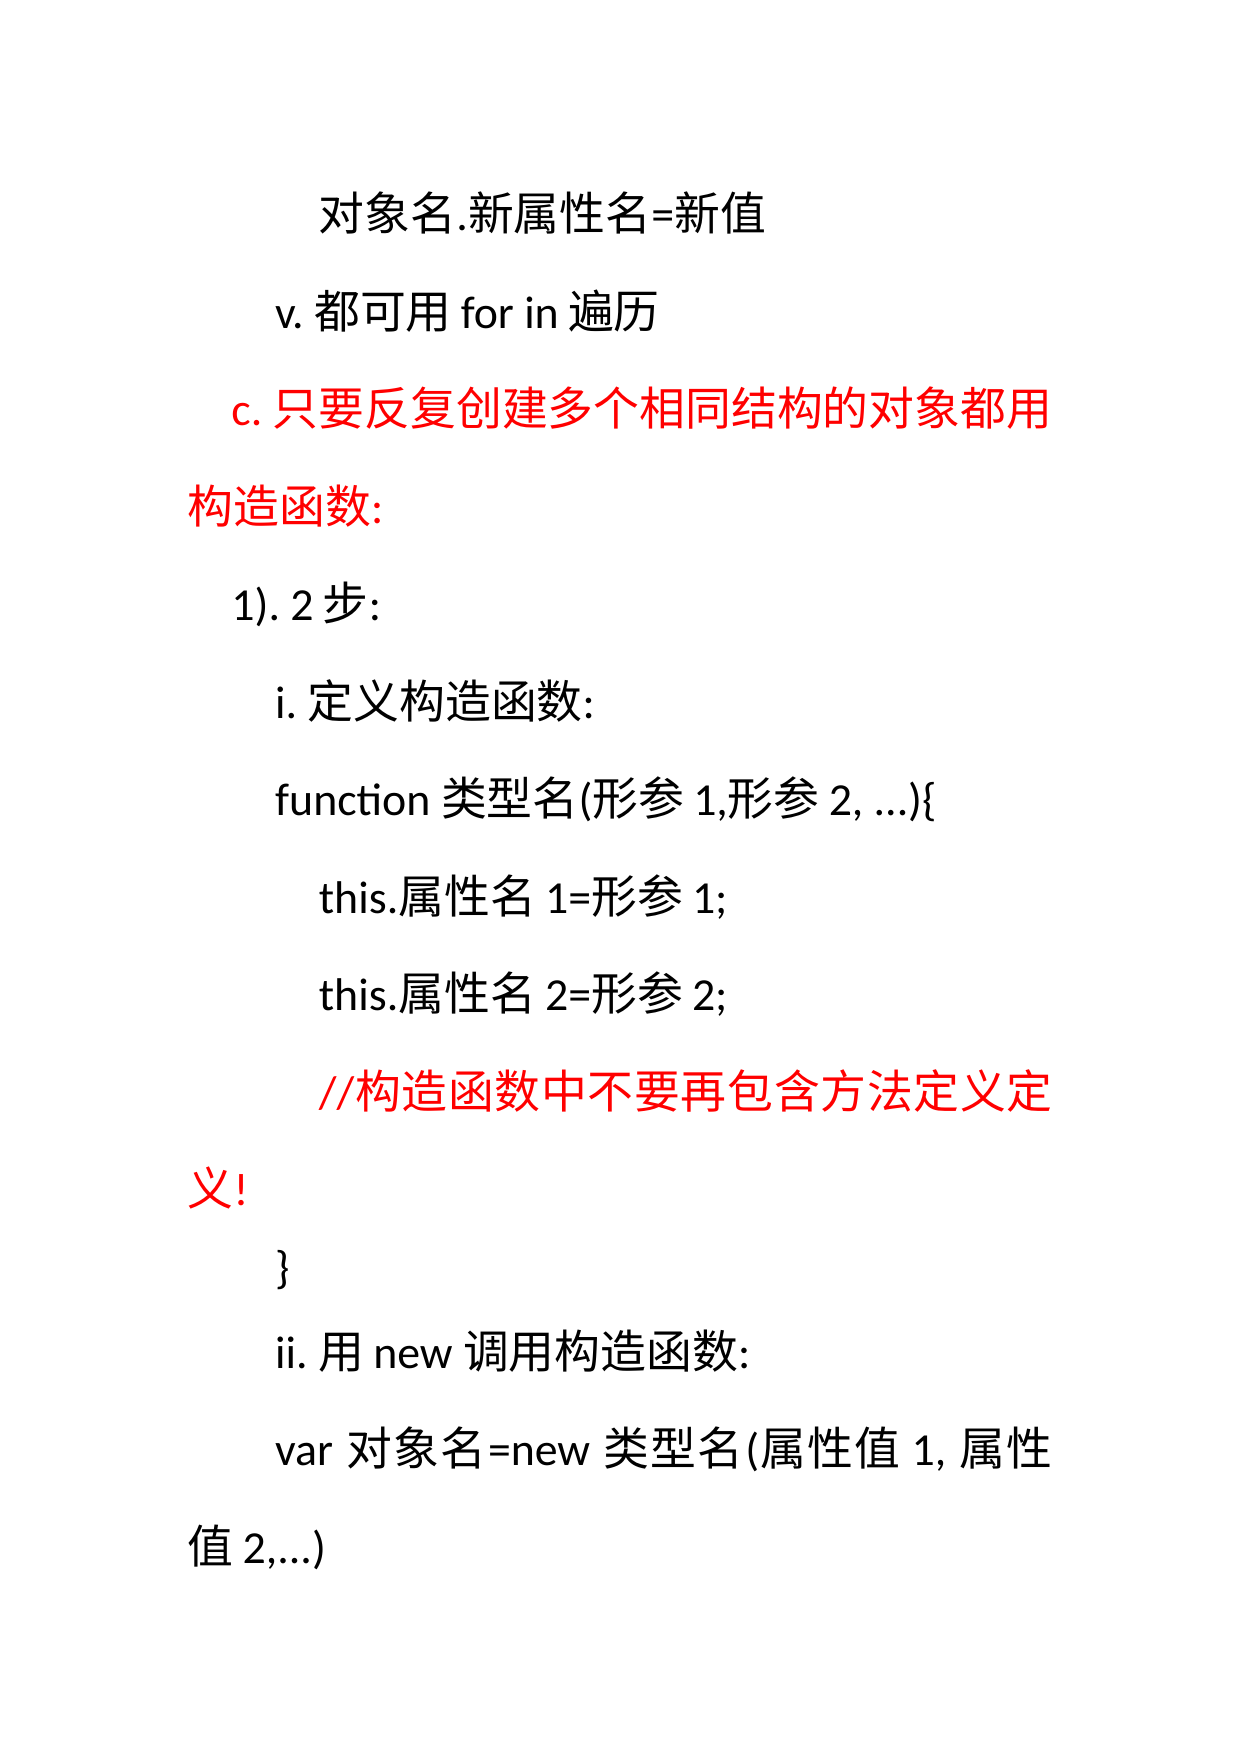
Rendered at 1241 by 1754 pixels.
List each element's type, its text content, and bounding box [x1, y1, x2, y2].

text v. 都可用for in遍历 [187, 259, 1053, 357]
text c. 只要反复创建多个相同结构的对象都用构造函数: [187, 357, 1053, 552]
text i. 定义构造函数: [187, 649, 1053, 747]
text 对象名.新属性名=新值 [187, 162, 1053, 259]
text function 类型名(形参1,形参2, ...){ [187, 747, 1053, 844]
text 1). 2步: [187, 552, 1053, 649]
text ii. 用new 调用构造函数: [187, 1299, 1053, 1397]
text //构造函数中不要再包含方法定义定义! [187, 1039, 1053, 1234]
text this.属性名1=形参1; [187, 844, 1053, 942]
text } [187, 1234, 1053, 1299]
text var 对象名=new 类型名(属性值1, 属性值2,...) [187, 1397, 1053, 1592]
text this.属性名2=形参2; [187, 942, 1053, 1039]
